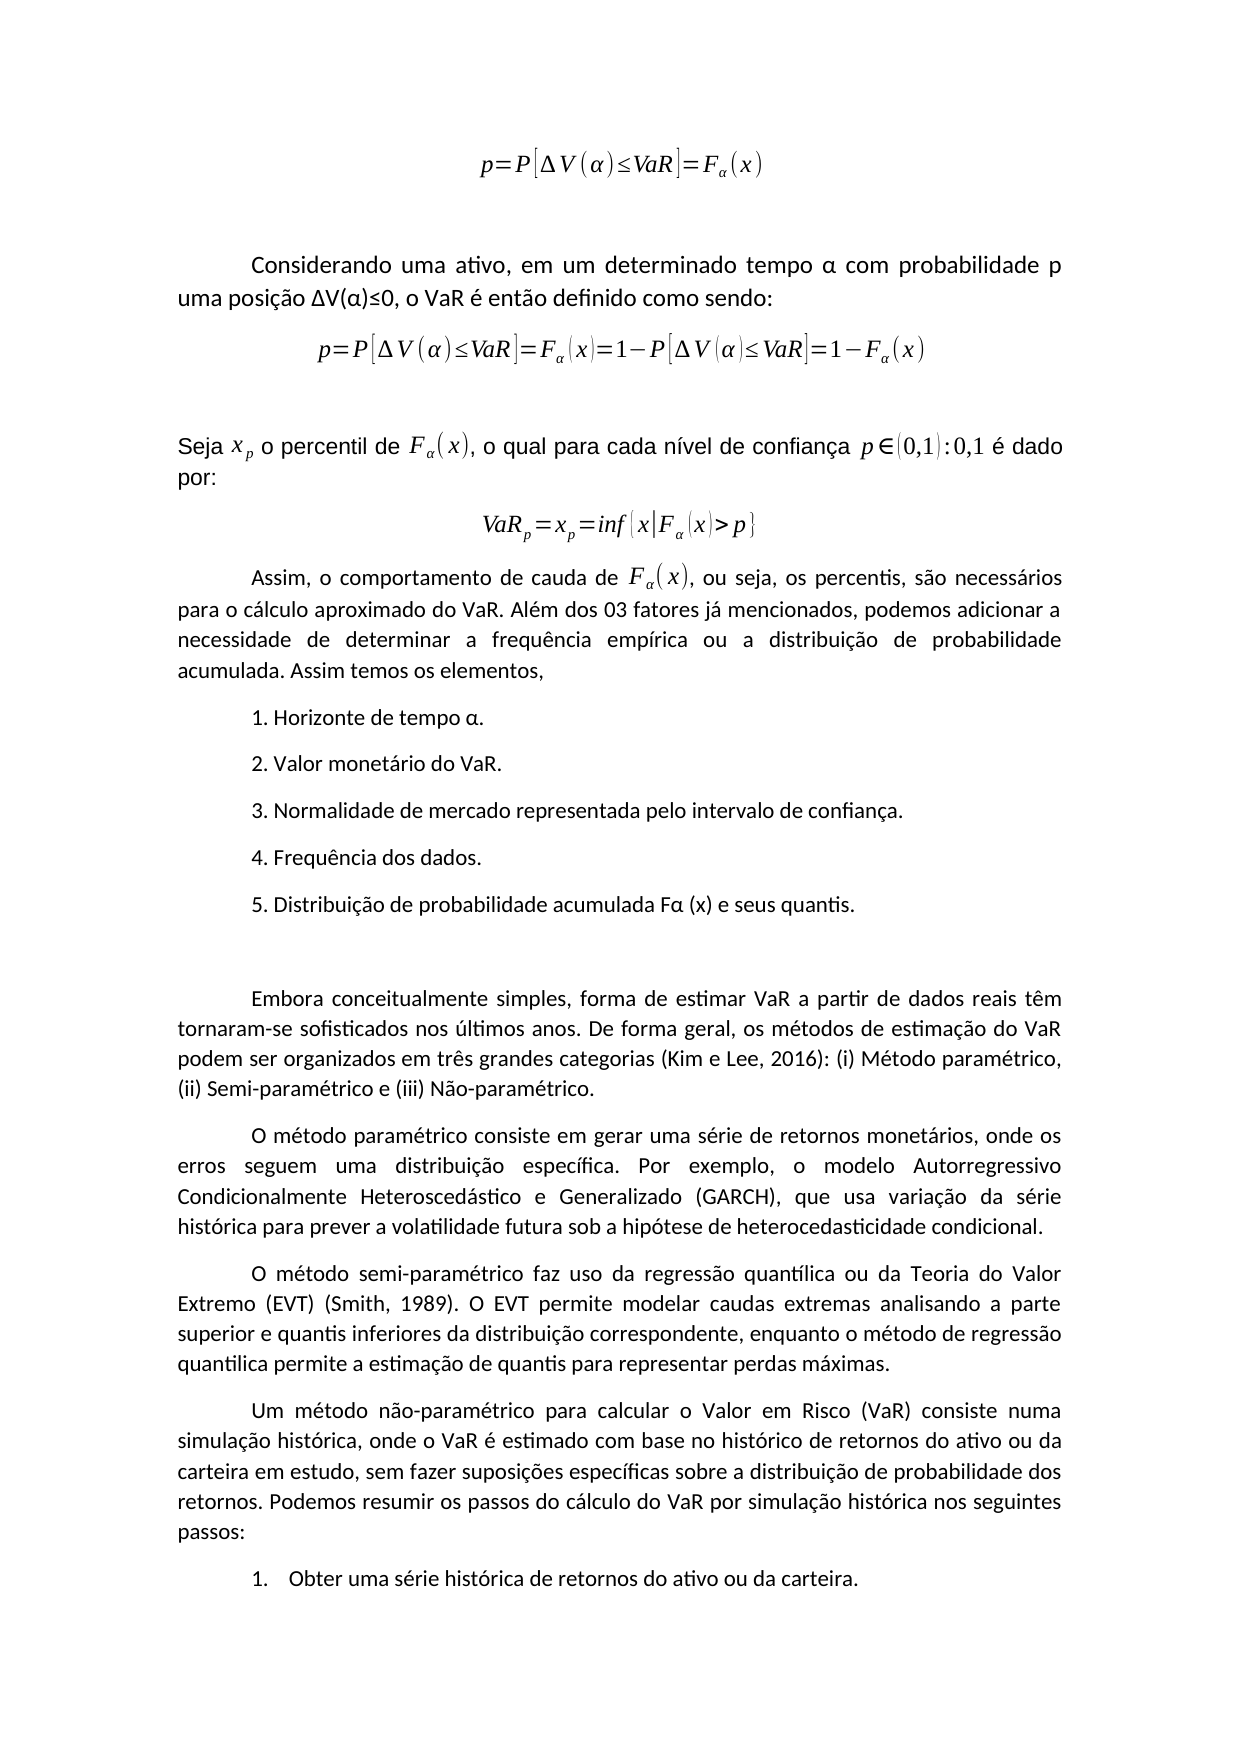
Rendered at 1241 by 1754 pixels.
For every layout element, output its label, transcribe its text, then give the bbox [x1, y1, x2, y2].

text 4. Frequência dos dados. [177, 843, 1063, 871]
text Embora conceitualmente simples, forma de estimar VaR a partir de dados reais têm tornaram-se sofisticados nos últimos anos. De forma geral, os métodos de estimação do VaR podem ser organizados em três grandes categorias (Kim e Lee, 2016): (i) Método paramétrico, (ii) Semi-paramétrico e (iii) Não-paramétrico. [177, 984, 1063, 1102]
text 2. Valor monetário do VaR. [177, 749, 1063, 777]
text Considerando uma ativo, em um determinado tempo α com probabilidade p uma posição ΔV(α)≤0, o VaR é então definido como sendo: [177, 249, 1063, 313]
text Seja o percentil de , o qual para cada nível de confiança é dado por: [177, 430, 1063, 491]
text 1. Horizonte de tempo α. [177, 703, 1063, 731]
text 5. Distribuição de probabilidade acumulada Fα (x) e seus quantis. [177, 890, 1063, 918]
text O método paramétrico consiste em gerar uma série de retornos monetários, onde os erros seguem uma distribuição específica. Por exemplo, o modelo Autorregressivo Condicionalmente Heteroscedástico e Generalizado (GARCH), que usa variação da série histórica para prever a volatilidade futura sob a hipótese de heterocedasticidade condicional. [177, 1121, 1063, 1240]
text Assim, o comportamento de cauda de , ou seja, os percentis, são necessários para o cálculo aproximado do VaR. Além dos 03 fatores já mencionados, podemos adicionar a necessidade de determinar a frequência empírica ou a distribuição de probabilidade acumulada. Assim temos os elementos, [177, 561, 1063, 684]
list Obter uma série histórica de retornos do ativo ou da carteira. [251, 1564, 1063, 1592]
text O método semi-paramétrico faz uso da regressão quantílica ou da Teoria do Valor Extremo (EVT) (Smith, 1989). O EVT permite modelar caudas extremas analisando a parte superior e quantis inferiores da distribuição correspondente, enquanto o método de regressão quantilica permite a estimação de quantis para representar perdas máximas. [177, 1259, 1063, 1377]
text 3. Normalidade de mercado representada pelo intervalo de confiança. [177, 796, 1063, 824]
text Um método não-paramétrico para calcular o Valor em Risco (VaR) consiste numa simulação histórica, onde o VaR é estimado com base no histórico de retornos do ativo ou da carteira em estudo, sem fazer suposições específicas sobre a distribuição de probabilidade dos retornos. Podemos resumir os passos do cálculo do VaR por simulação histórica nos seguintes passos: [177, 1396, 1063, 1545]
